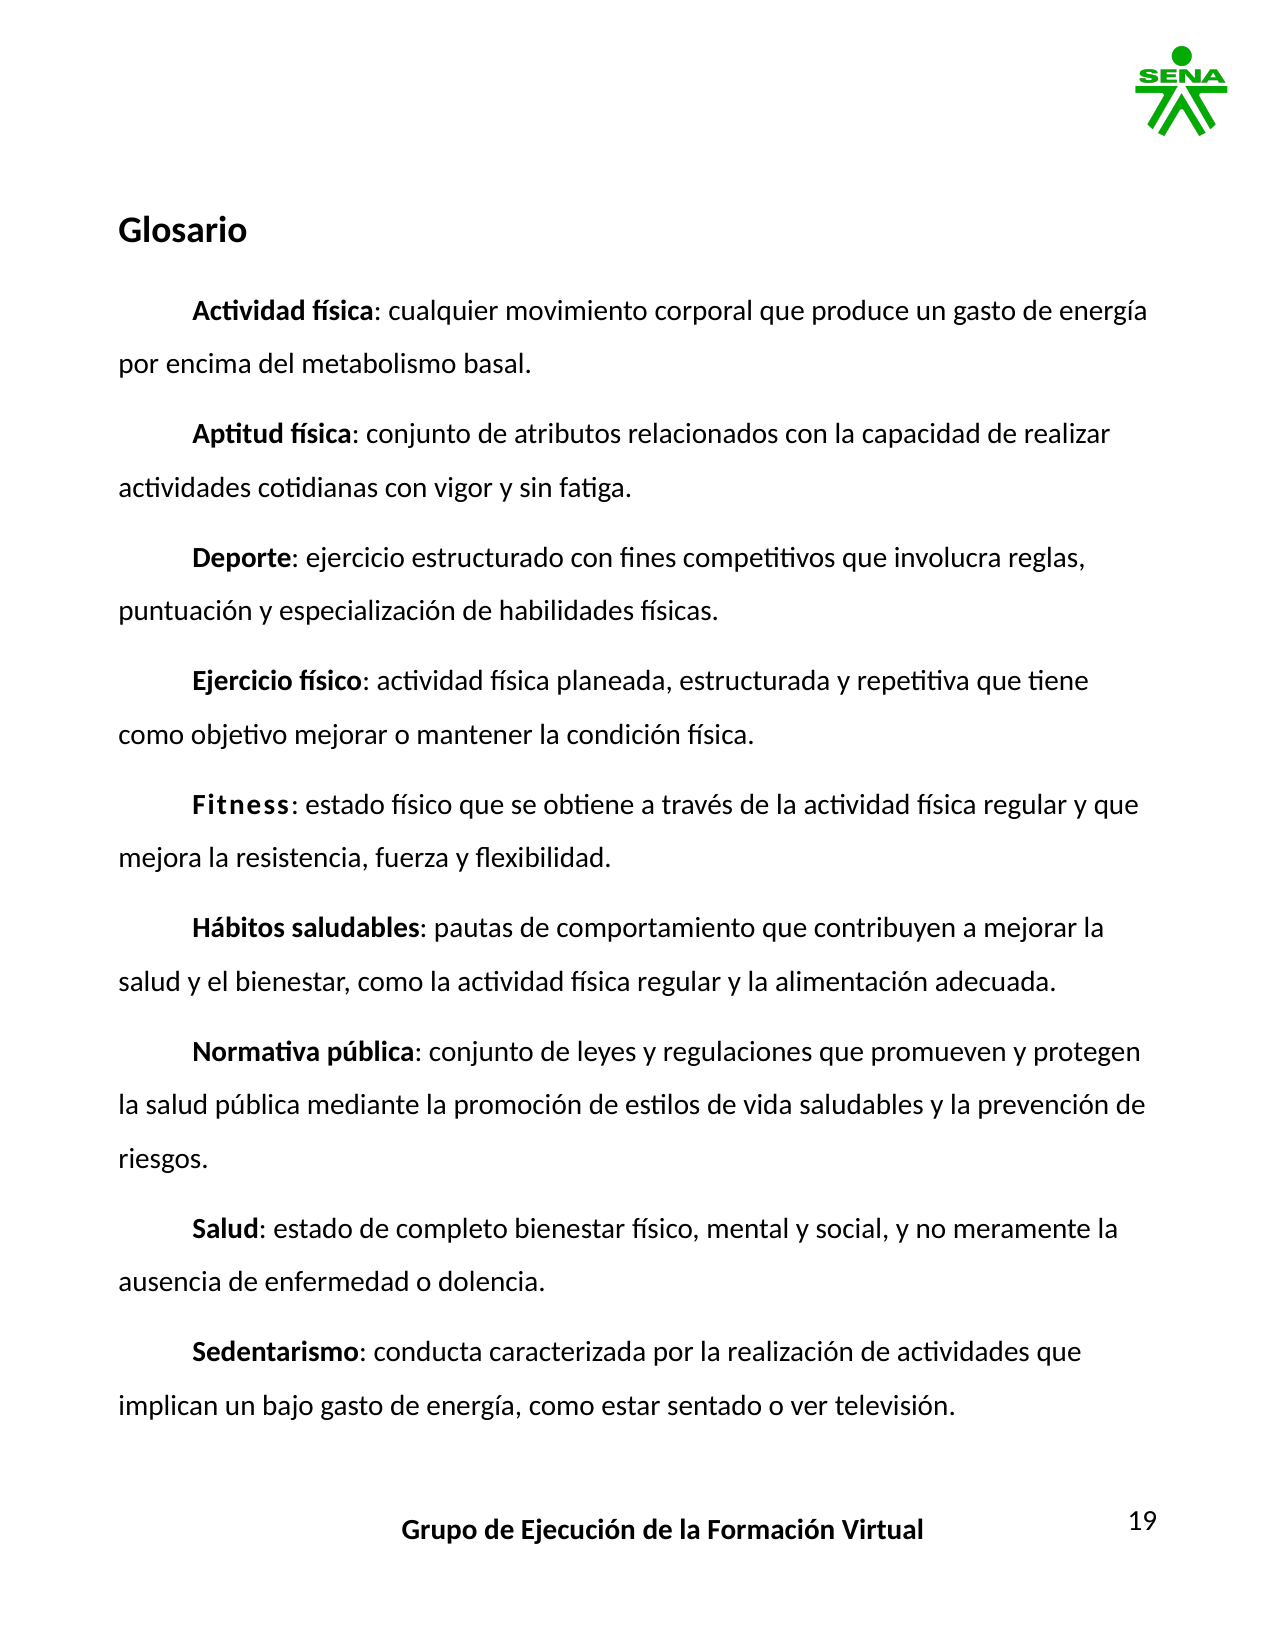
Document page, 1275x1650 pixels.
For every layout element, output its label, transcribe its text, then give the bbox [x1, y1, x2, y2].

text Hábitos saludables: pautas de comportamiento que contribuyen a mejorar la salud y el bienestar, como la actividad física regular y la alimentación adecuada. [118, 909, 1157, 998]
text Deporte: ejercicio estructurado con fines competitivos que involucra reglas, puntuación y especialización de habilidades físicas. [118, 539, 1157, 628]
text Actividad física: cualquier movimiento corporal que produce un gasto de energía por encima del metabolismo basal. [118, 292, 1157, 381]
text Aptitud física: conjunto de atributos relacionados con la capacidad de realizar actividades cotidianas con vigor y sin fatiga. [118, 415, 1157, 504]
text Glosario [118, 206, 1157, 252]
text Normativa pública: conjunto de leyes y regulaciones que promueven y protegen la salud pública mediante la promoción de estilos de vida saludables y la prevención de riesgos. [118, 1033, 1157, 1176]
text Ejercicio físico: actividad física planeada, estructurada y repetitiva que tiene como objetivo mejorar o mantener la condición física. [118, 662, 1157, 751]
text Sedentarismo: conducta caracterizada por la realización de actividades que implican un bajo gasto de energía, como estar sentado o ver televisión. [118, 1333, 1157, 1423]
text Fitness: estado físico que se obtiene a través de la actividad física regular y que mejora la resistencia, fuerza y flexibilidad. [118, 786, 1157, 875]
picture [1135, 46, 1228, 136]
text Salud: estado de completo bienestar físico, mental y social, y no meramente la ausencia de enfermedad o dolencia. [118, 1210, 1157, 1299]
